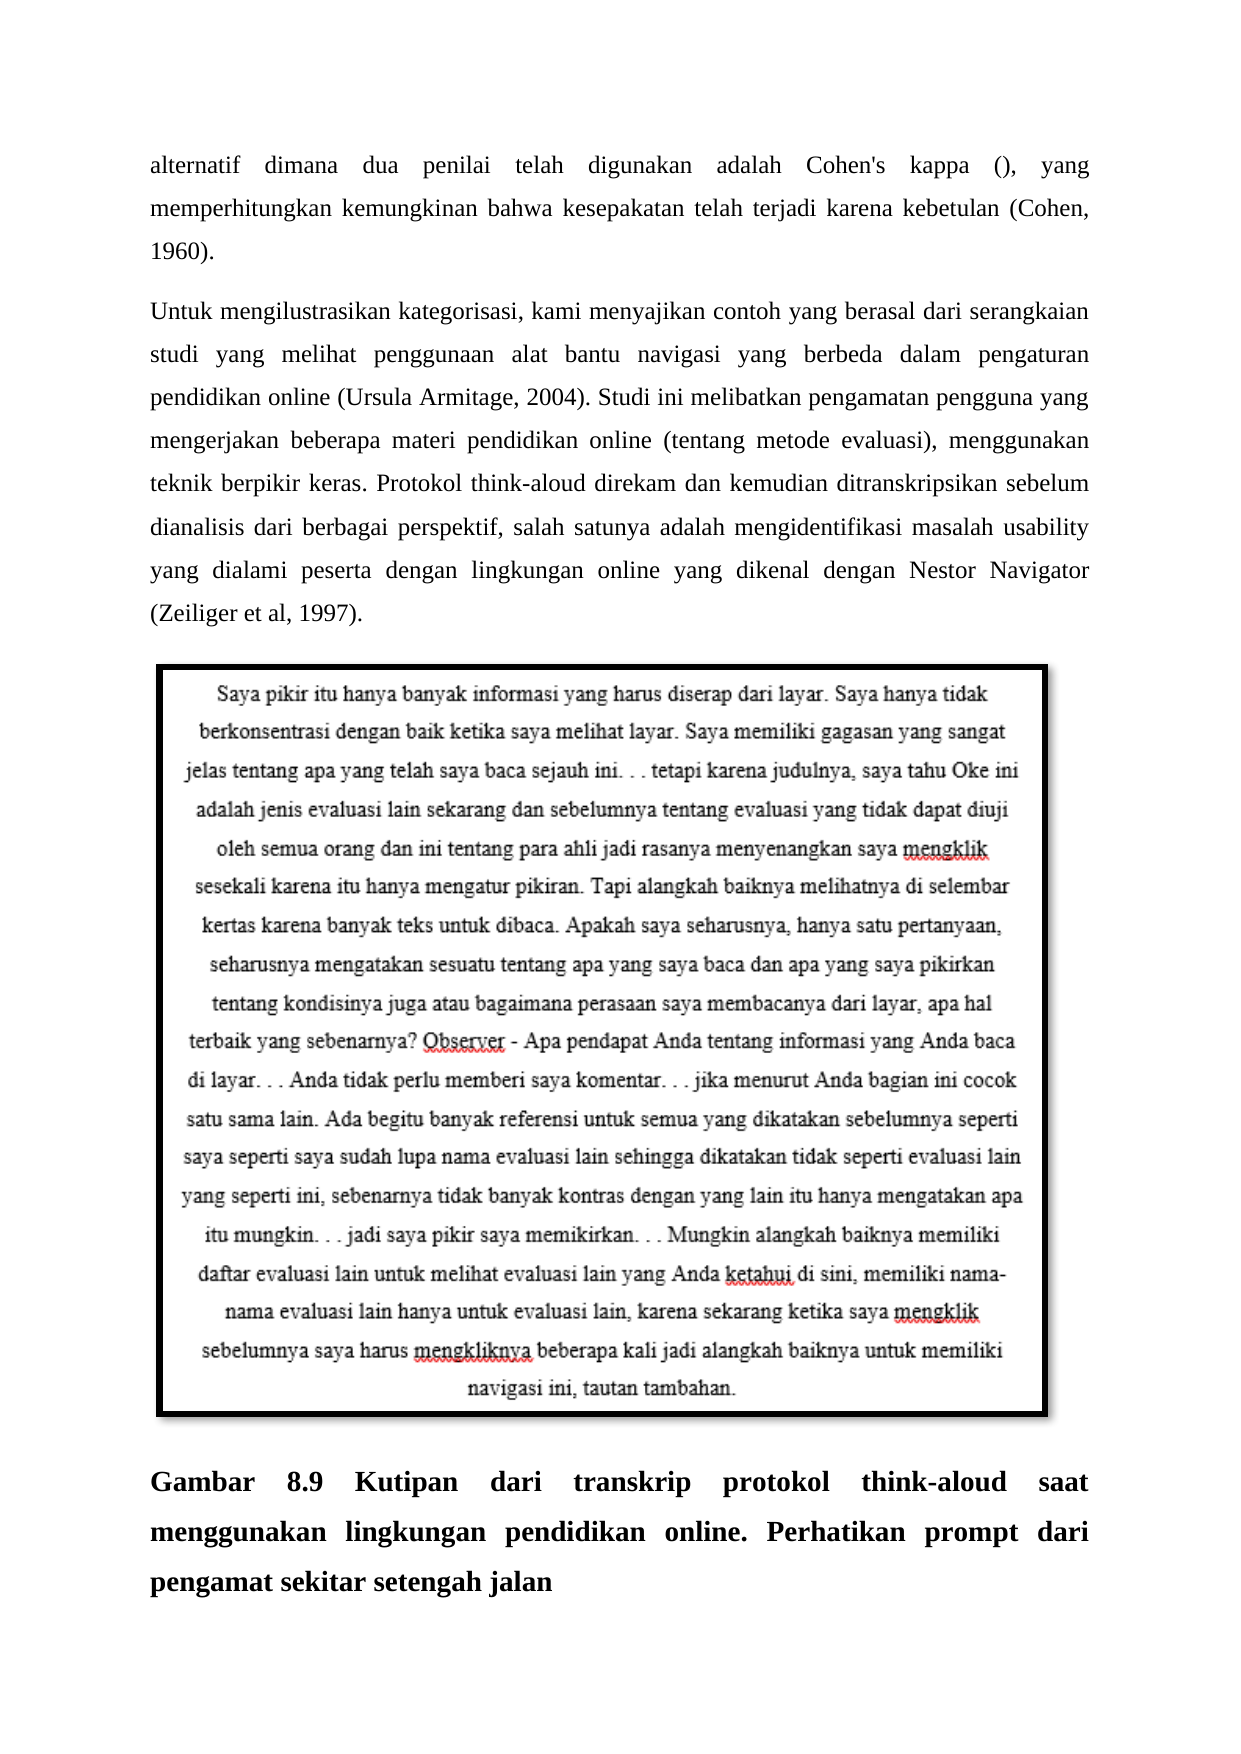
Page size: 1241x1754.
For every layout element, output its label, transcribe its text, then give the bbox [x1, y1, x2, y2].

text Untuk mengilustrasikan kategorisasi, kami menyajikan contoh yang berasal dari serangkaian studi yang melihat penggunaan alat bantu navigasi yang berbeda dalam pengaturan pendidikan online (Ursula Armitage, 2004). Studi ini melibatkan pengamatan pengguna yang mengerjakan beberapa materi pendidikan online (tentang metode evaluasi), menggunakan teknik berpikir keras. Protokol think-aloud direkam dan kemudian ditranskripsikan sebelum dianalisis dari berbagai perspektif, salah satunya adalah mengidentifikasi masalah usability yang dialami peserta dengan lingkungan online yang dikenal dengan Nestor Navigator (Zeiliger et al, 1997). [150, 296, 1090, 627]
text Gambar 8.9 Kutipan dari transkrip protokol think-aloud saat menggunakan lingkungan pendidikan online. Perhatikan prompt dari pengamat sekitar setengah jalan [150, 1464, 1090, 1598]
picture [163, 670, 1042, 1411]
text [150, 150, 1090, 265]
